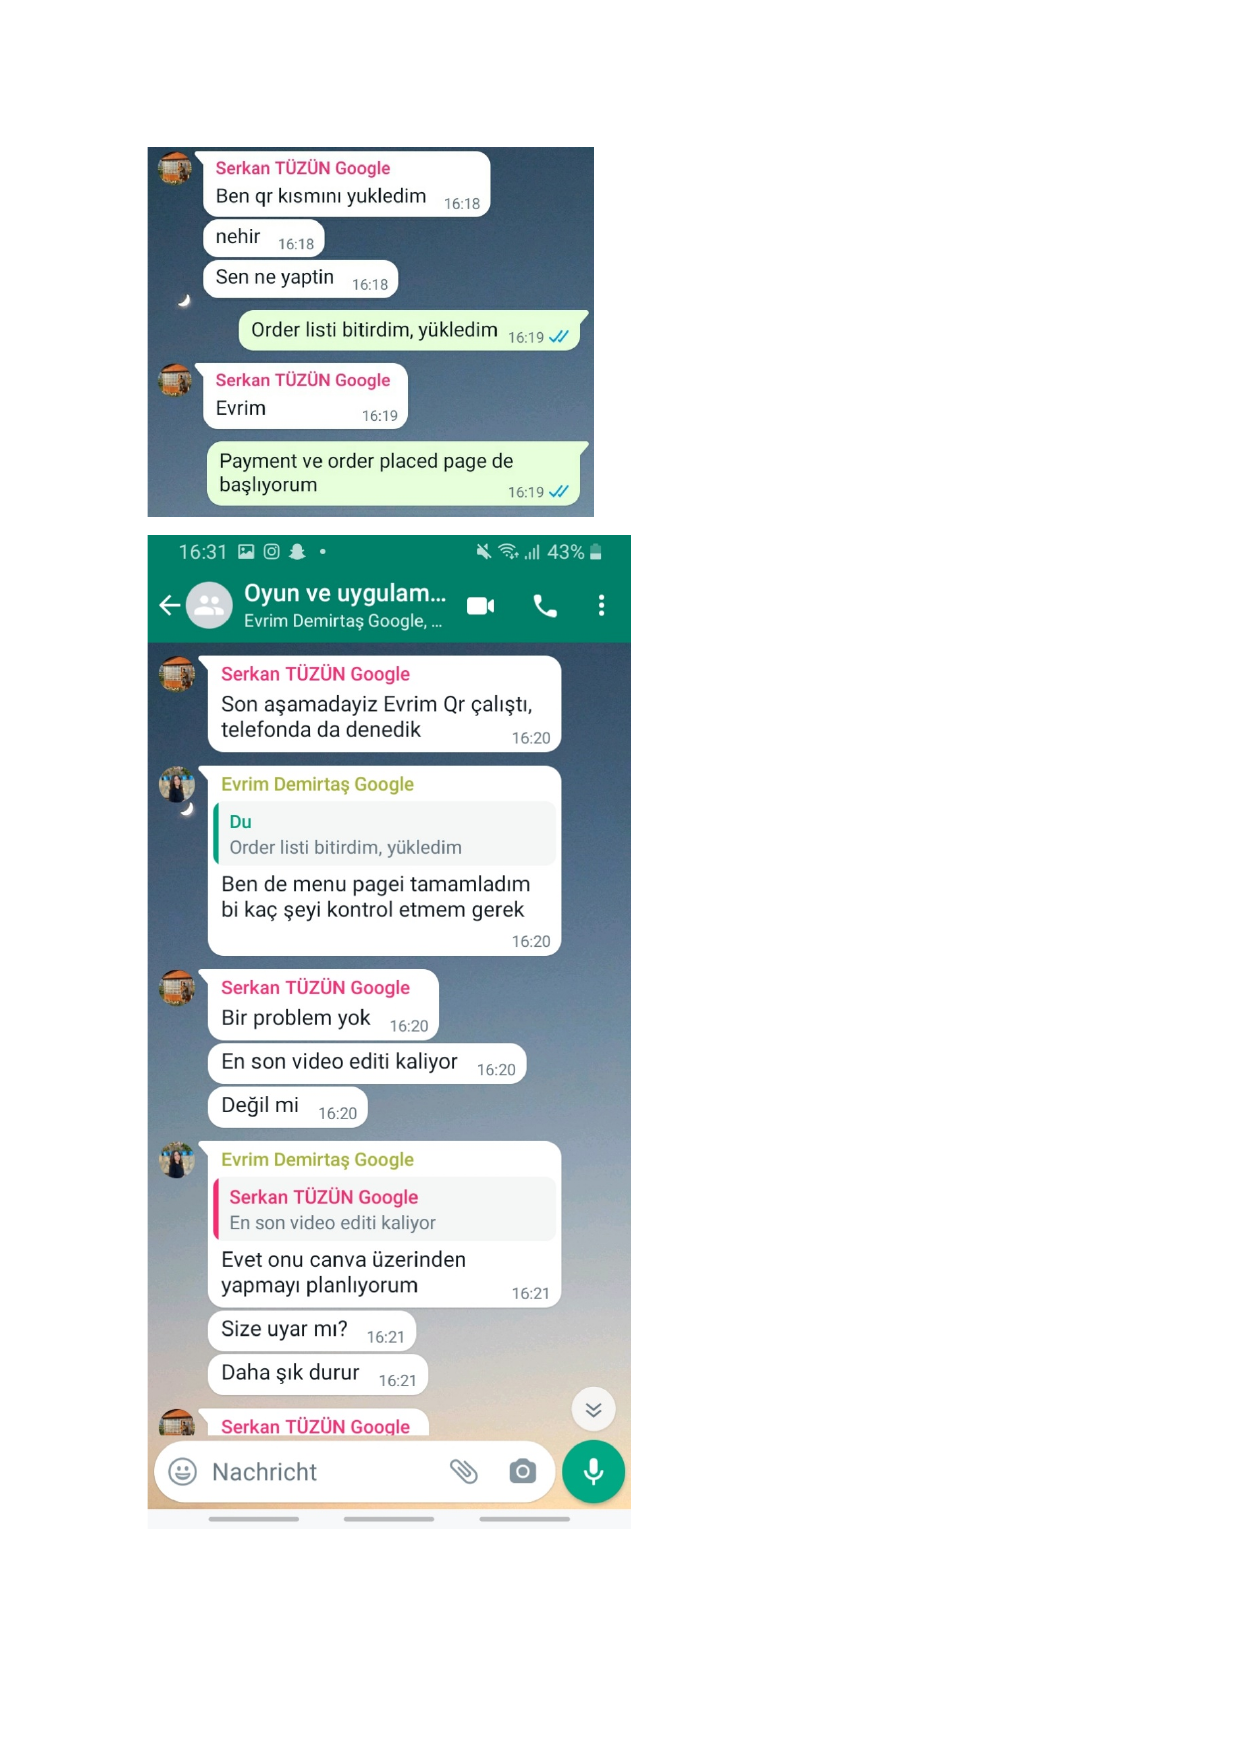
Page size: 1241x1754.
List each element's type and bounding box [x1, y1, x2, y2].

picture [147, 147, 594, 517]
picture [147, 535, 631, 1529]
